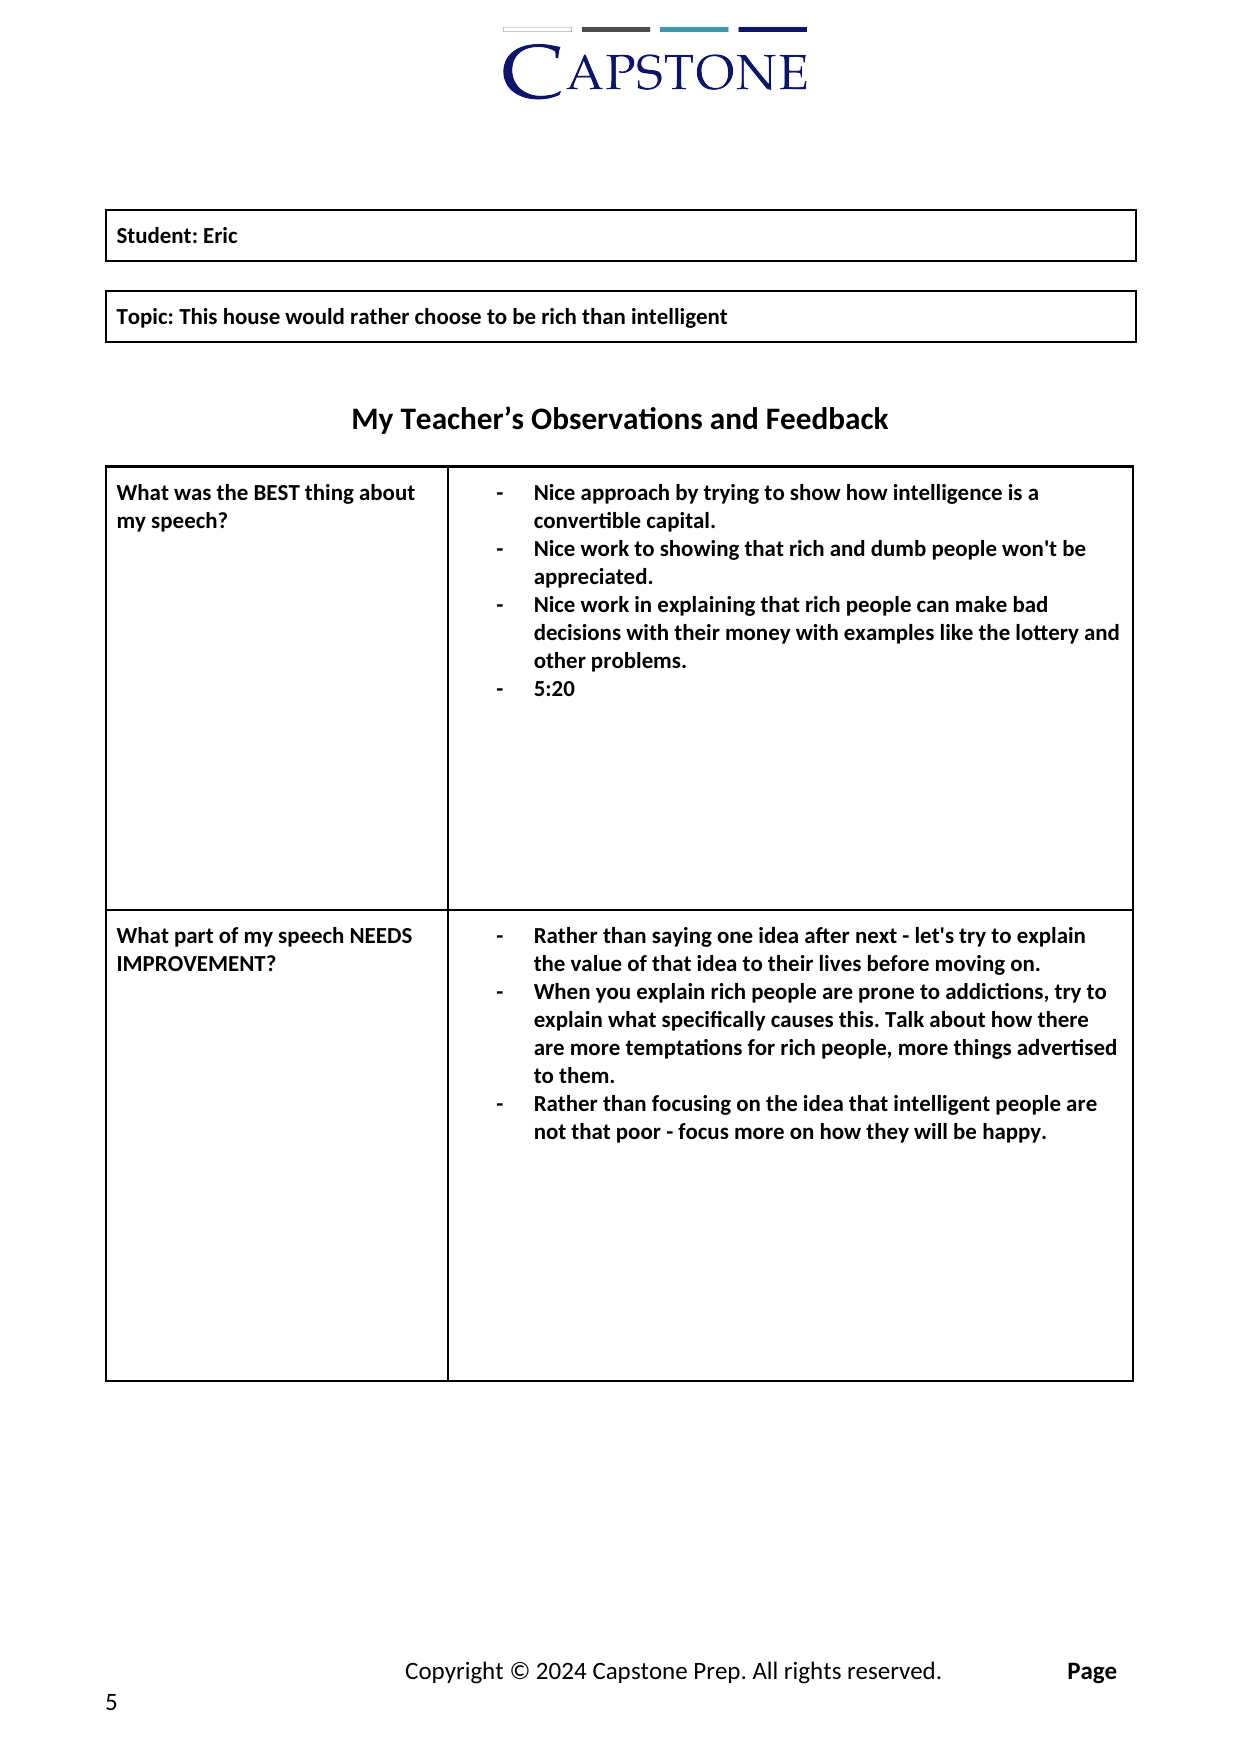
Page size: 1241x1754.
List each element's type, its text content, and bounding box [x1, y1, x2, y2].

table_header Topic: This house would rather choose to be rich than intelligent [107, 292, 1135, 341]
table_cell What part of my speech NEEDS IMPROVEMENT? [107, 911, 447, 1380]
picture [495, 18, 816, 106]
text My Teacher’s Observations and Feedback [105, 399, 1135, 437]
table_cell Rather than saying one idea after next - let's try to explain the value of that idea to their lives before moving on. When you explain rich people are prone to addictions, try to explain what specifically causes this. Talk about how there are more temptations for rich people, more things advertised to them. Rather than focusing on the idea that intelligent people are not that poor - focus more on how they will be happy. [449, 911, 1132, 1380]
table_header What was the BEST thing about my speech? [107, 468, 447, 909]
table_header Nice approach by trying to show how intelligence is a convertible capital. Nice work to showing that rich and dumb people won't be appreciated. Nice work in explaining that rich people can make bad decisions with their money with examples like the lottery and other problems. 5:20 [449, 468, 1132, 909]
table_header Student: Eric [107, 211, 1135, 259]
